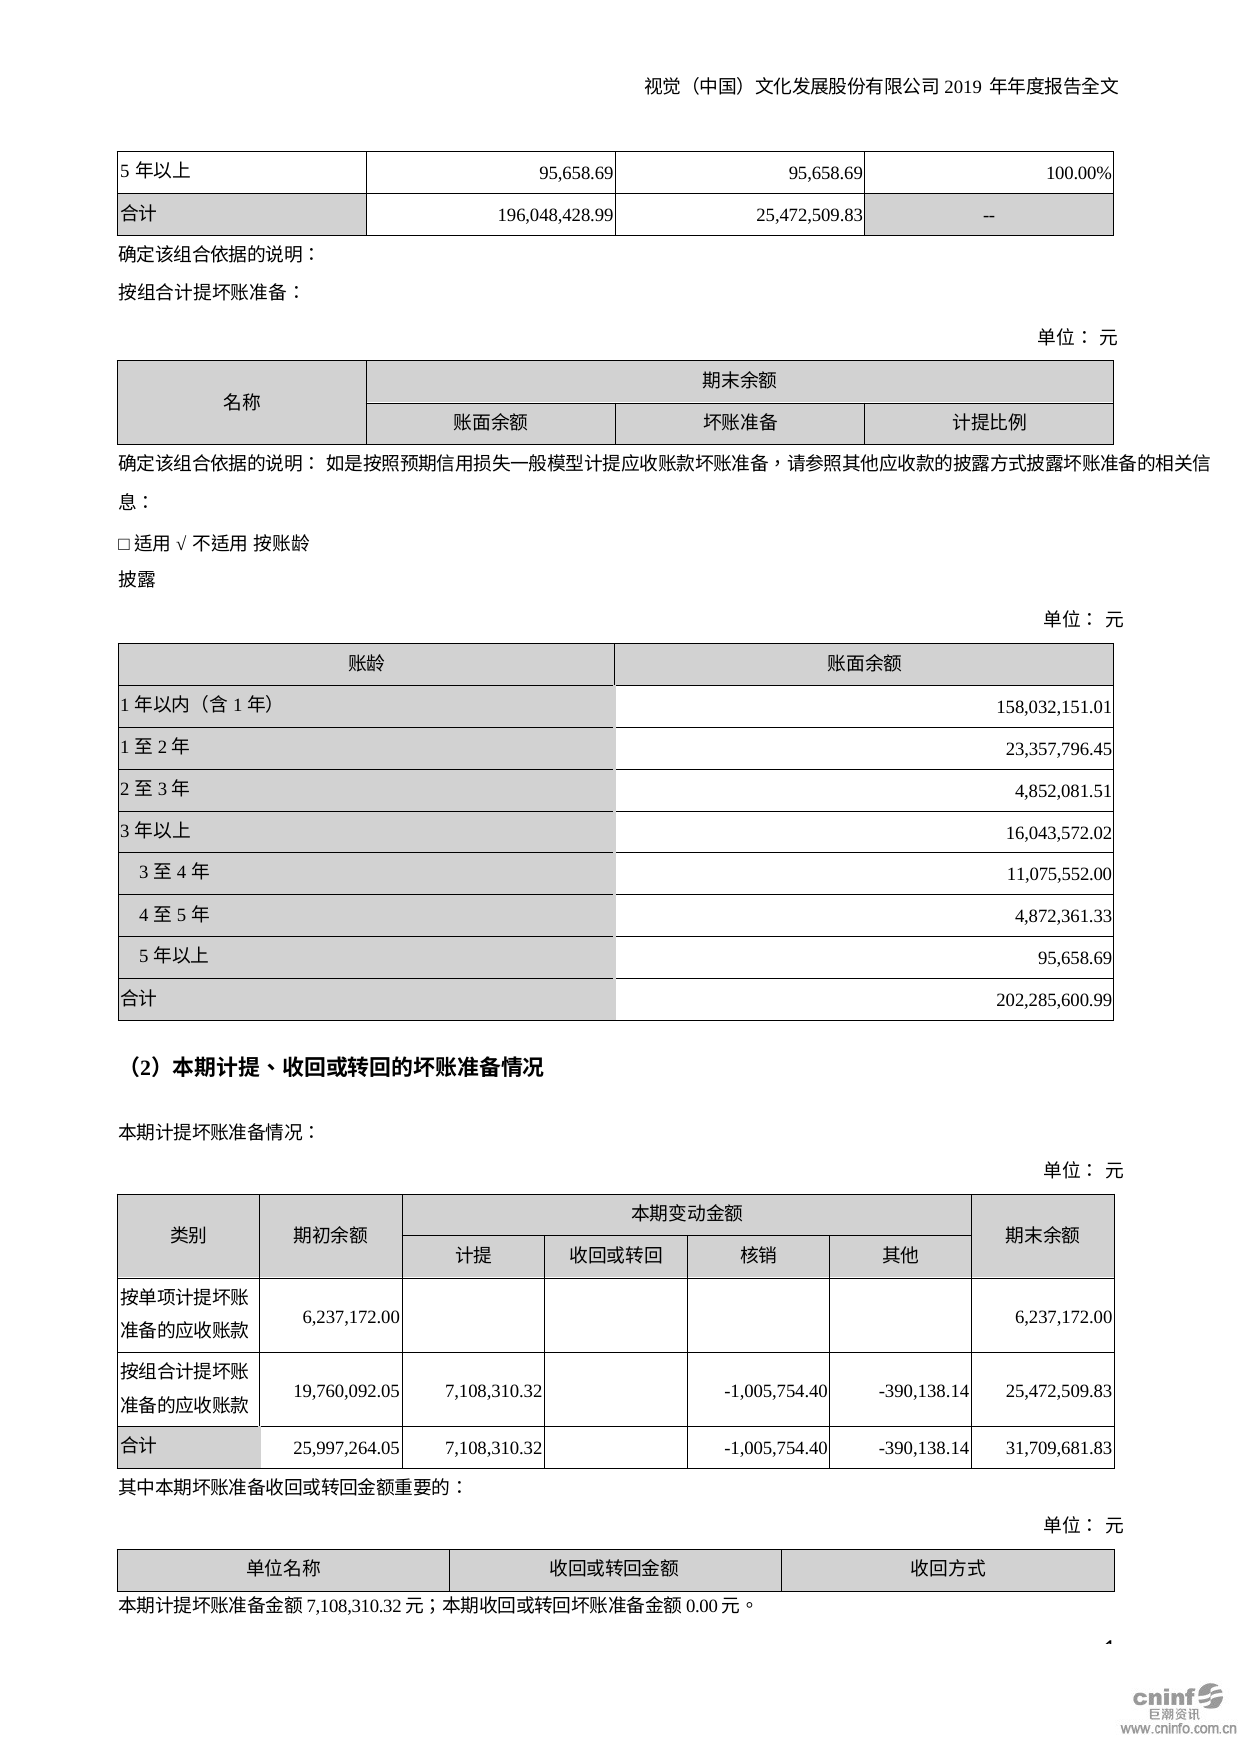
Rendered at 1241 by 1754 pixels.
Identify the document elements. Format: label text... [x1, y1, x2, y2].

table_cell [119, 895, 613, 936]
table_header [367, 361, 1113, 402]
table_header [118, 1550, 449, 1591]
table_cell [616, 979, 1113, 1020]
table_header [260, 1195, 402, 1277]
text 确定该组合依据的说明： 如是按照预期信用损失一般模型计提应收账款坏账准备，请参照其他应收款的披露方式披露坏账准备的相关信息： [118, 451, 1240, 514]
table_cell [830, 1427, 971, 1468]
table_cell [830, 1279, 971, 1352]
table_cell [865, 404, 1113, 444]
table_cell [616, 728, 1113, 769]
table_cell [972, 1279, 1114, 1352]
subtitle （2）本期计提、收回或转回的坏账准备情况 [118, 1052, 1240, 1082]
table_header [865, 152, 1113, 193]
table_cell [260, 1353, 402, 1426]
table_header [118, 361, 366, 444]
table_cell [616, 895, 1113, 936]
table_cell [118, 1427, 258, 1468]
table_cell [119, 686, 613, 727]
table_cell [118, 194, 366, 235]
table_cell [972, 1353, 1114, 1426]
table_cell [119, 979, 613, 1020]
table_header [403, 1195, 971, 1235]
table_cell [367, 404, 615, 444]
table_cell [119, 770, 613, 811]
picture [1115, 1680, 1240, 1737]
text 单位： 元 [1037, 324, 1240, 350]
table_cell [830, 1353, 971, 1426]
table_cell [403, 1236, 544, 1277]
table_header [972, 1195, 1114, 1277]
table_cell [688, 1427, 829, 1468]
text 确定该组合依据的说明： 按组合计提坏账准备： [118, 242, 324, 305]
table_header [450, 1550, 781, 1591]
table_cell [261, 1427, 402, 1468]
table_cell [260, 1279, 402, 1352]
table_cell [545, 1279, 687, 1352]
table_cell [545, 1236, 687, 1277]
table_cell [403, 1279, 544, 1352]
text 单位： 元 [102, 1157, 1123, 1183]
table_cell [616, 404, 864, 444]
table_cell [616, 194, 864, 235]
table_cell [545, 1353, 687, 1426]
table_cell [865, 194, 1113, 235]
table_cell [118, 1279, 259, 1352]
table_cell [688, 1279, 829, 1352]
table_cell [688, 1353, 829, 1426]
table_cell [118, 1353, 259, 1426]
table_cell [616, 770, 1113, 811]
text 单位： 元 [102, 607, 1123, 632]
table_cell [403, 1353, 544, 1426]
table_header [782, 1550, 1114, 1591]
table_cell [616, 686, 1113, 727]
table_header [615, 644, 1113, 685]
text □ 适用 √ 不适用 按账龄披露 [118, 530, 318, 592]
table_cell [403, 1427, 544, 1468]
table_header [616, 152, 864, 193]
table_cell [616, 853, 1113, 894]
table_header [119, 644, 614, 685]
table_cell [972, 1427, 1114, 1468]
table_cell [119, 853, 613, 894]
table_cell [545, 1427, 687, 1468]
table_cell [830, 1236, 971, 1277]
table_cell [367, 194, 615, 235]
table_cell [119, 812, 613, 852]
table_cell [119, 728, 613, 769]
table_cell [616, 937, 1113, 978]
text 单位： 元 [102, 1512, 1123, 1538]
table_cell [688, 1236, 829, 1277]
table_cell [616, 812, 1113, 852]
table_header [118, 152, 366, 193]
text 其中本期坏账准备收回或转回金额重要的： [118, 1474, 1240, 1500]
text 本期计提坏账准备金额7,108,310.32元；本期收回或转回坏账准备金额0.00元。 [118, 1593, 1240, 1618]
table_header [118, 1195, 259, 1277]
text 本期计提坏账准备情况： [118, 1120, 1240, 1145]
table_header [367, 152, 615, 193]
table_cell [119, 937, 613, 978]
